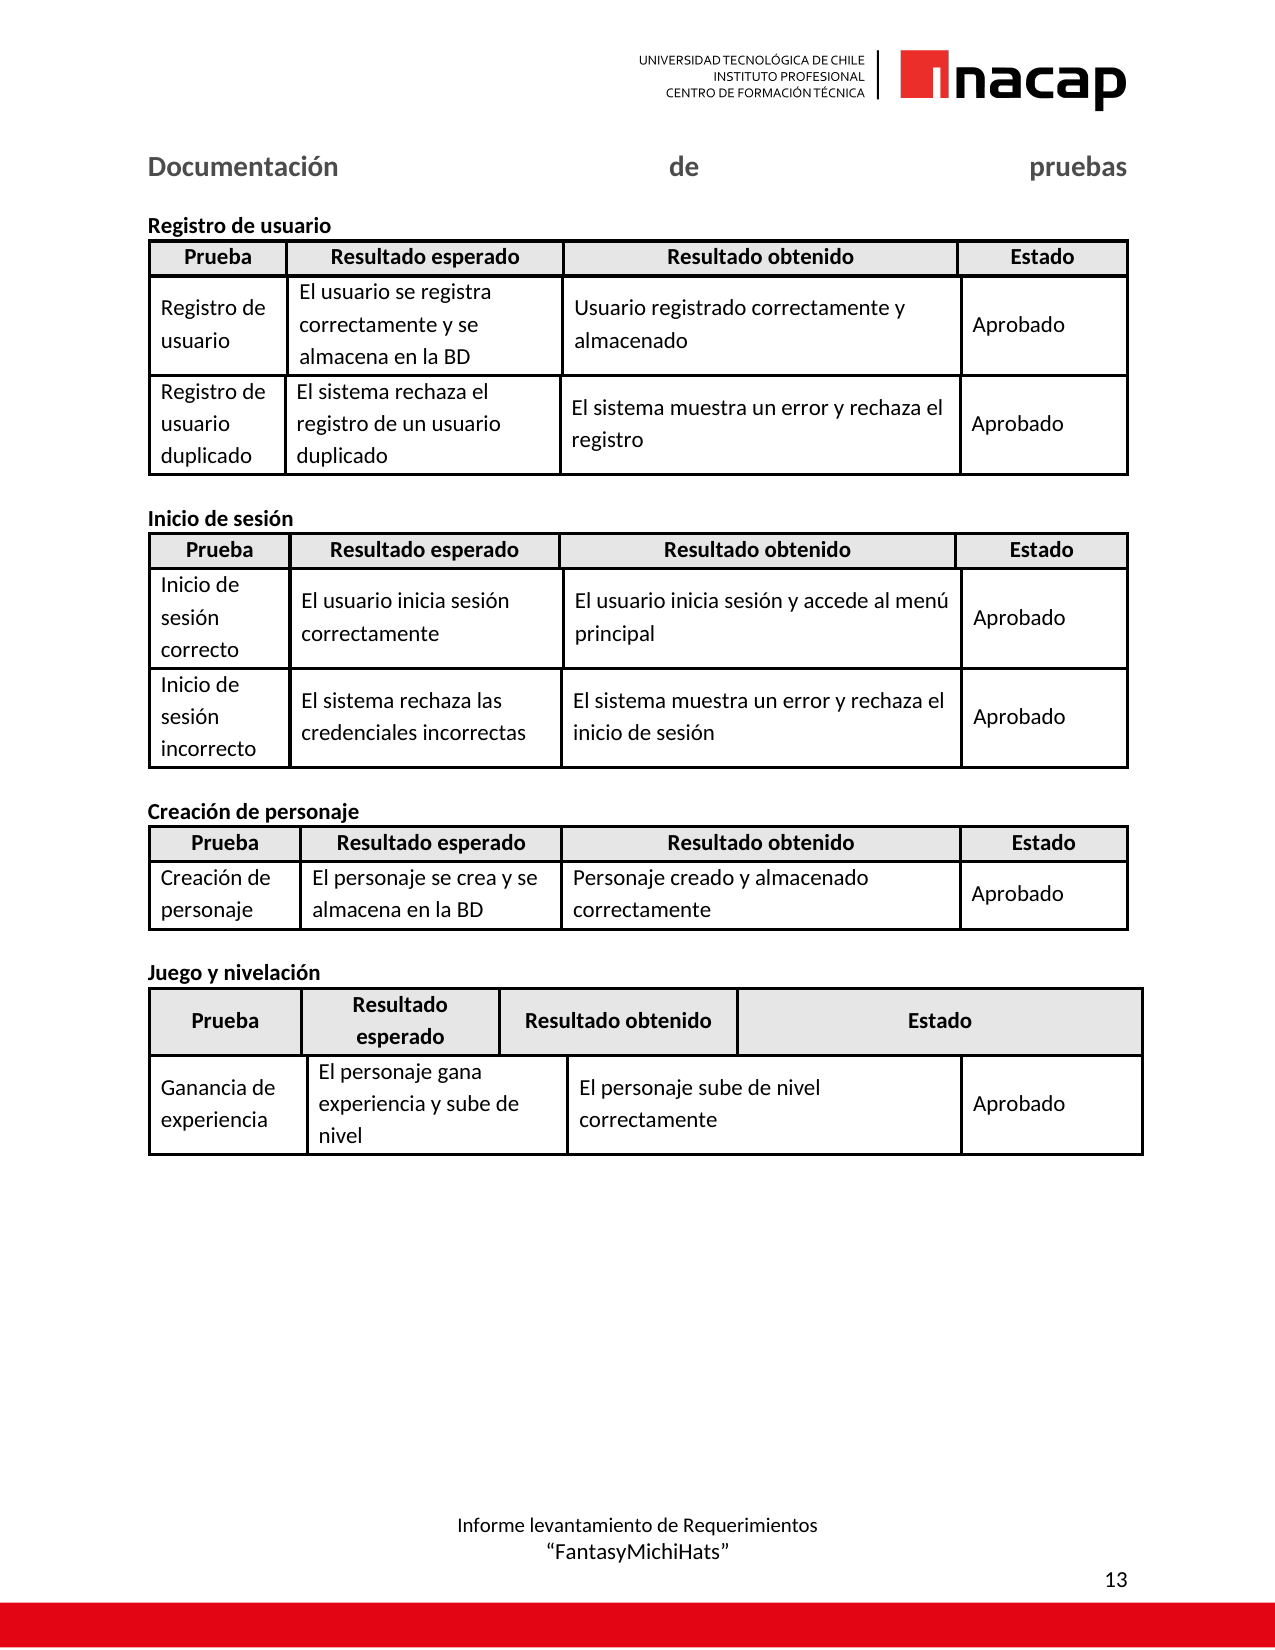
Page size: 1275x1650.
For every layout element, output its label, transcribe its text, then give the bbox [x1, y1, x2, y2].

table_cell Creación de personaje [151, 863, 299, 927]
table_cell Aprobado [962, 863, 1126, 927]
table_header Ganancia de experiencia [151, 1057, 306, 1153]
table_header Resultado esperado [302, 828, 560, 860]
table_header Aprobado [963, 278, 1126, 374]
table_header Inicio de sesión incorrecto [151, 670, 288, 766]
table_header Estado [959, 243, 1126, 274]
table_header Resultado obtenido [563, 828, 959, 860]
table_header Resultado esperado [288, 243, 562, 274]
table_header Resultado esperado [303, 990, 498, 1054]
table_header Inicio de sesión correcto [151, 570, 288, 667]
table_header El usuario inicia sesión correctamente [292, 570, 562, 667]
table_header El sistema muestra un error y rechaza el registro [562, 377, 959, 473]
text Documentación de pruebas Registro de usuario [148, 148, 1127, 239]
table_header El usuario inicia sesión y accede al menú principal [565, 570, 960, 667]
table_header Aprobado [962, 377, 1126, 473]
table_header Aprobado [963, 570, 1126, 667]
table_cell El personaje se crea y se almacena en la BD [302, 863, 560, 927]
table_header Registro de usuario duplicado [151, 377, 284, 473]
table_header Estado [957, 535, 1126, 567]
table_header Resultado obtenido [565, 243, 956, 274]
table_header El usuario se registra correctamente y se almacena en la BD [289, 278, 561, 374]
text Inicio de sesión [148, 504, 1127, 532]
table_header Aprobado [963, 1057, 1141, 1153]
picture [636, 46, 1128, 112]
table_header El personaje sube de nivel correctamente [569, 1057, 960, 1153]
table_header El sistema muestra un error y rechaza el inicio de sesión [563, 670, 960, 766]
table_header Resultado esperado [292, 535, 558, 567]
table_header Resultado obtenido [561, 535, 954, 567]
table_cell Personaje creado y almacenado correctamente [563, 863, 959, 927]
table_header Prueba [151, 828, 299, 860]
table_header Prueba [151, 990, 300, 1054]
text Creación de personaje [148, 797, 1127, 825]
table_header Aprobado [963, 670, 1126, 766]
table_header El sistema rechaza el registro de un usuario duplicado [287, 377, 559, 473]
table_header El personaje gana experiencia y sube de nivel [309, 1057, 566, 1153]
table_header Prueba [151, 243, 285, 274]
table_header Usuario registrado correctamente y almacenado [564, 278, 960, 374]
table_header Registro de usuario [151, 278, 286, 374]
table_header Estado [739, 990, 1141, 1054]
table_header El sistema rechaza las credenciales incorrectas [292, 670, 560, 766]
table_header Resultado obtenido [501, 990, 736, 1054]
table_header Prueba [151, 535, 288, 567]
text Juego y nivelación [148, 958, 1127, 987]
table_header Estado [962, 828, 1126, 860]
